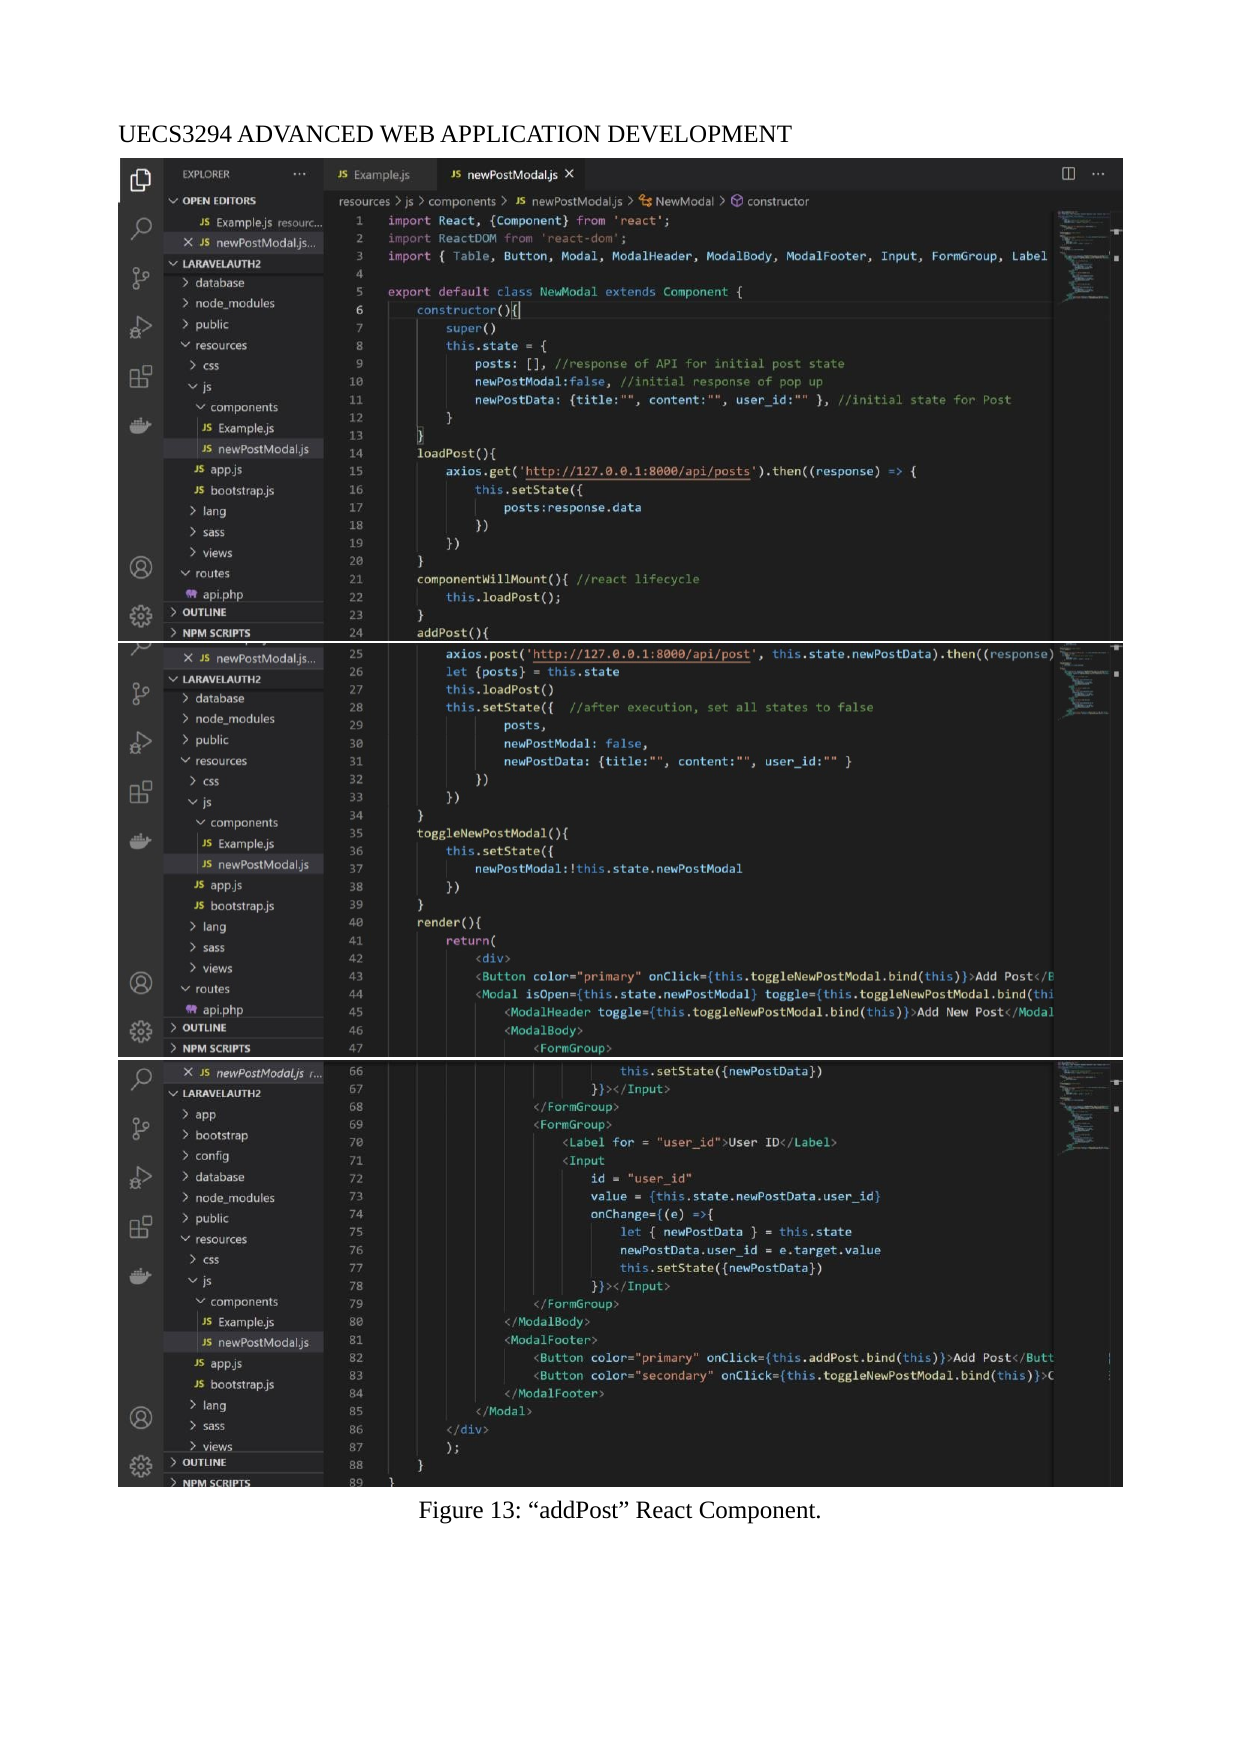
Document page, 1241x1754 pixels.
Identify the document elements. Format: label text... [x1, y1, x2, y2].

picture [118, 158, 1123, 641]
text Figure 13: “addPost” React Component. [118, 1495, 1122, 1524]
picture [118, 1060, 1123, 1487]
picture [118, 643, 1123, 1057]
